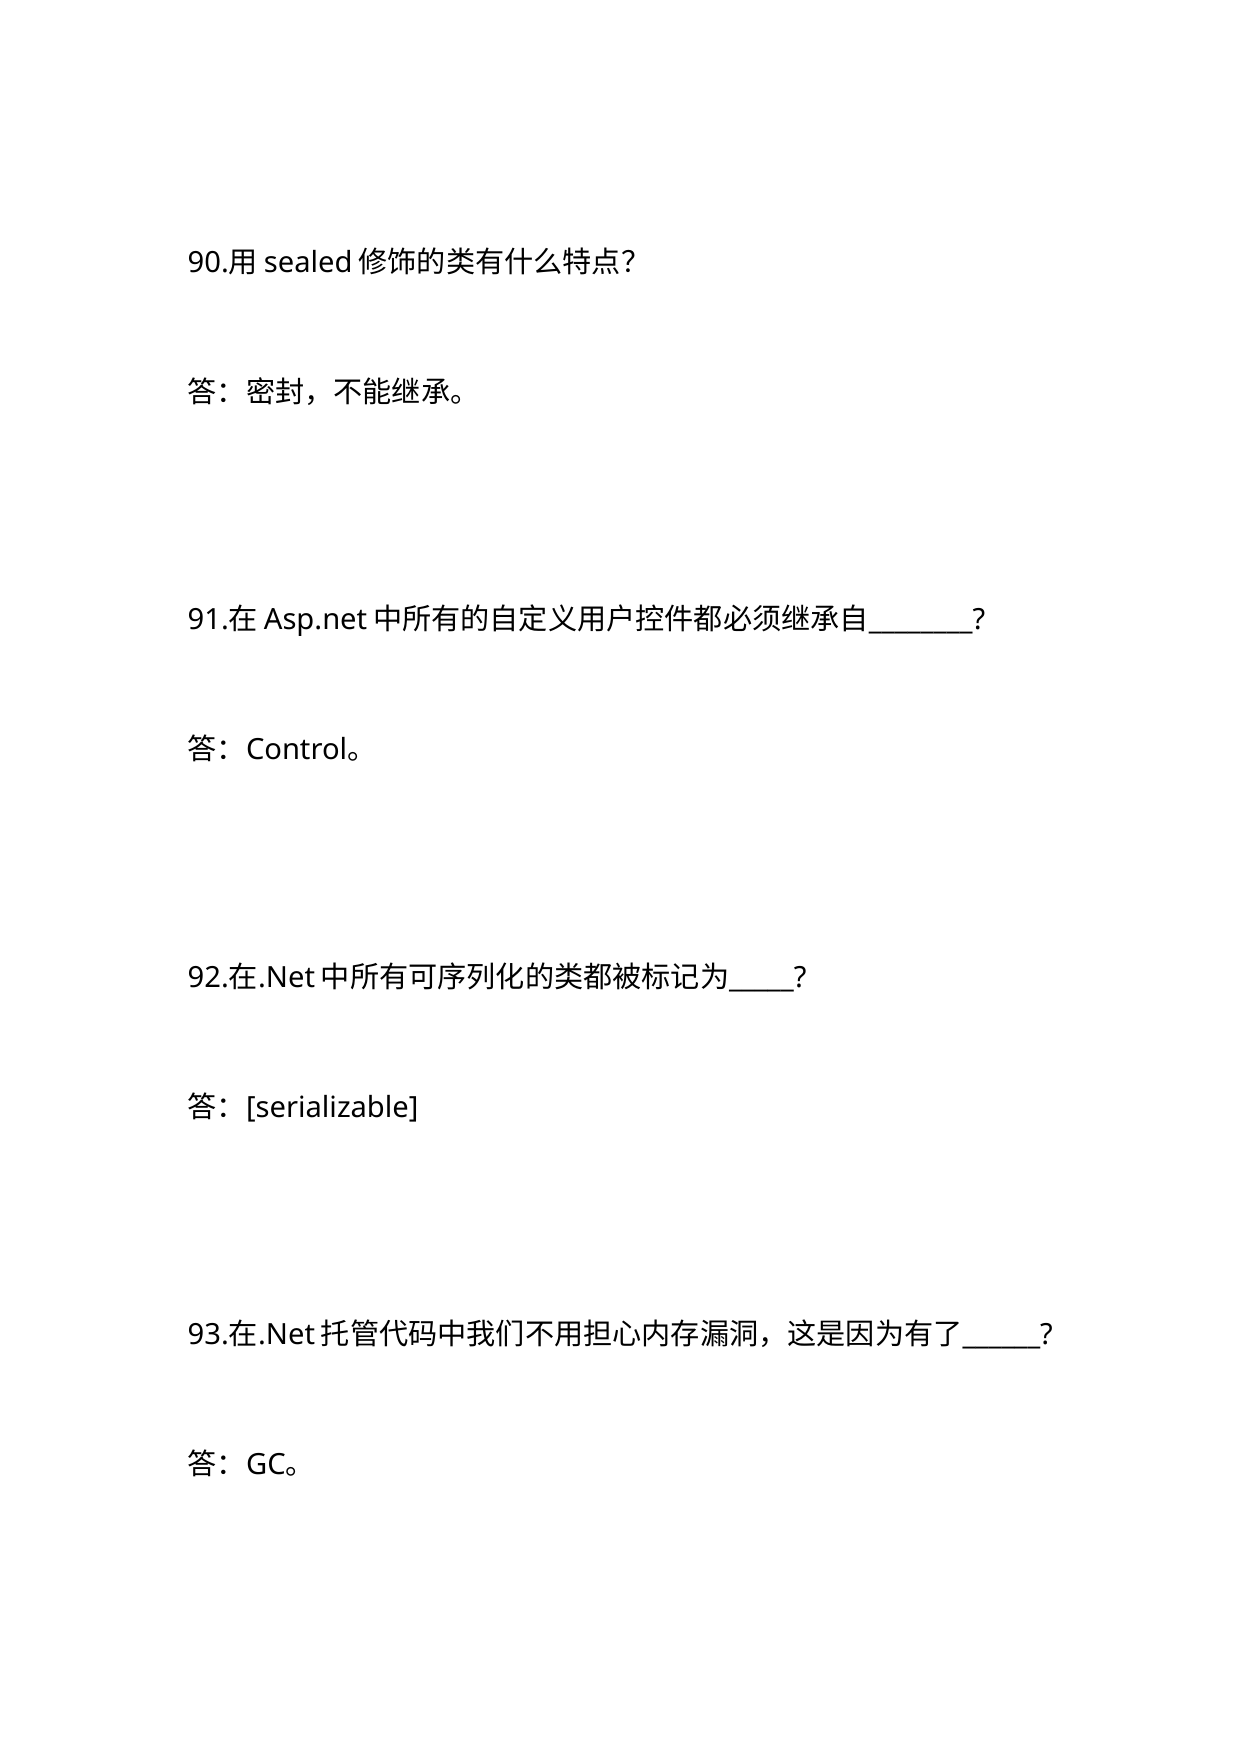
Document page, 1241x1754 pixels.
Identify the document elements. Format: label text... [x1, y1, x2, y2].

text 答：[serializable] [187, 1072, 1053, 1137]
text 答：Control。 [187, 714, 1053, 779]
text 93.在.Net托管代码中我们不用担心内存漏洞，这是因为有了______? [187, 1299, 1053, 1364]
text 91.在Asp.net中所有的自定义用户控件都必须继承自________? [187, 584, 1053, 649]
text 答：密封，不能继承。 [187, 357, 1053, 422]
text 92.在.Net中所有可序列化的类都被标记为_____? [187, 942, 1053, 1007]
text 答：GC。 [187, 1429, 1053, 1494]
text 90.用sealed修饰的类有什么特点？ [187, 227, 1053, 292]
